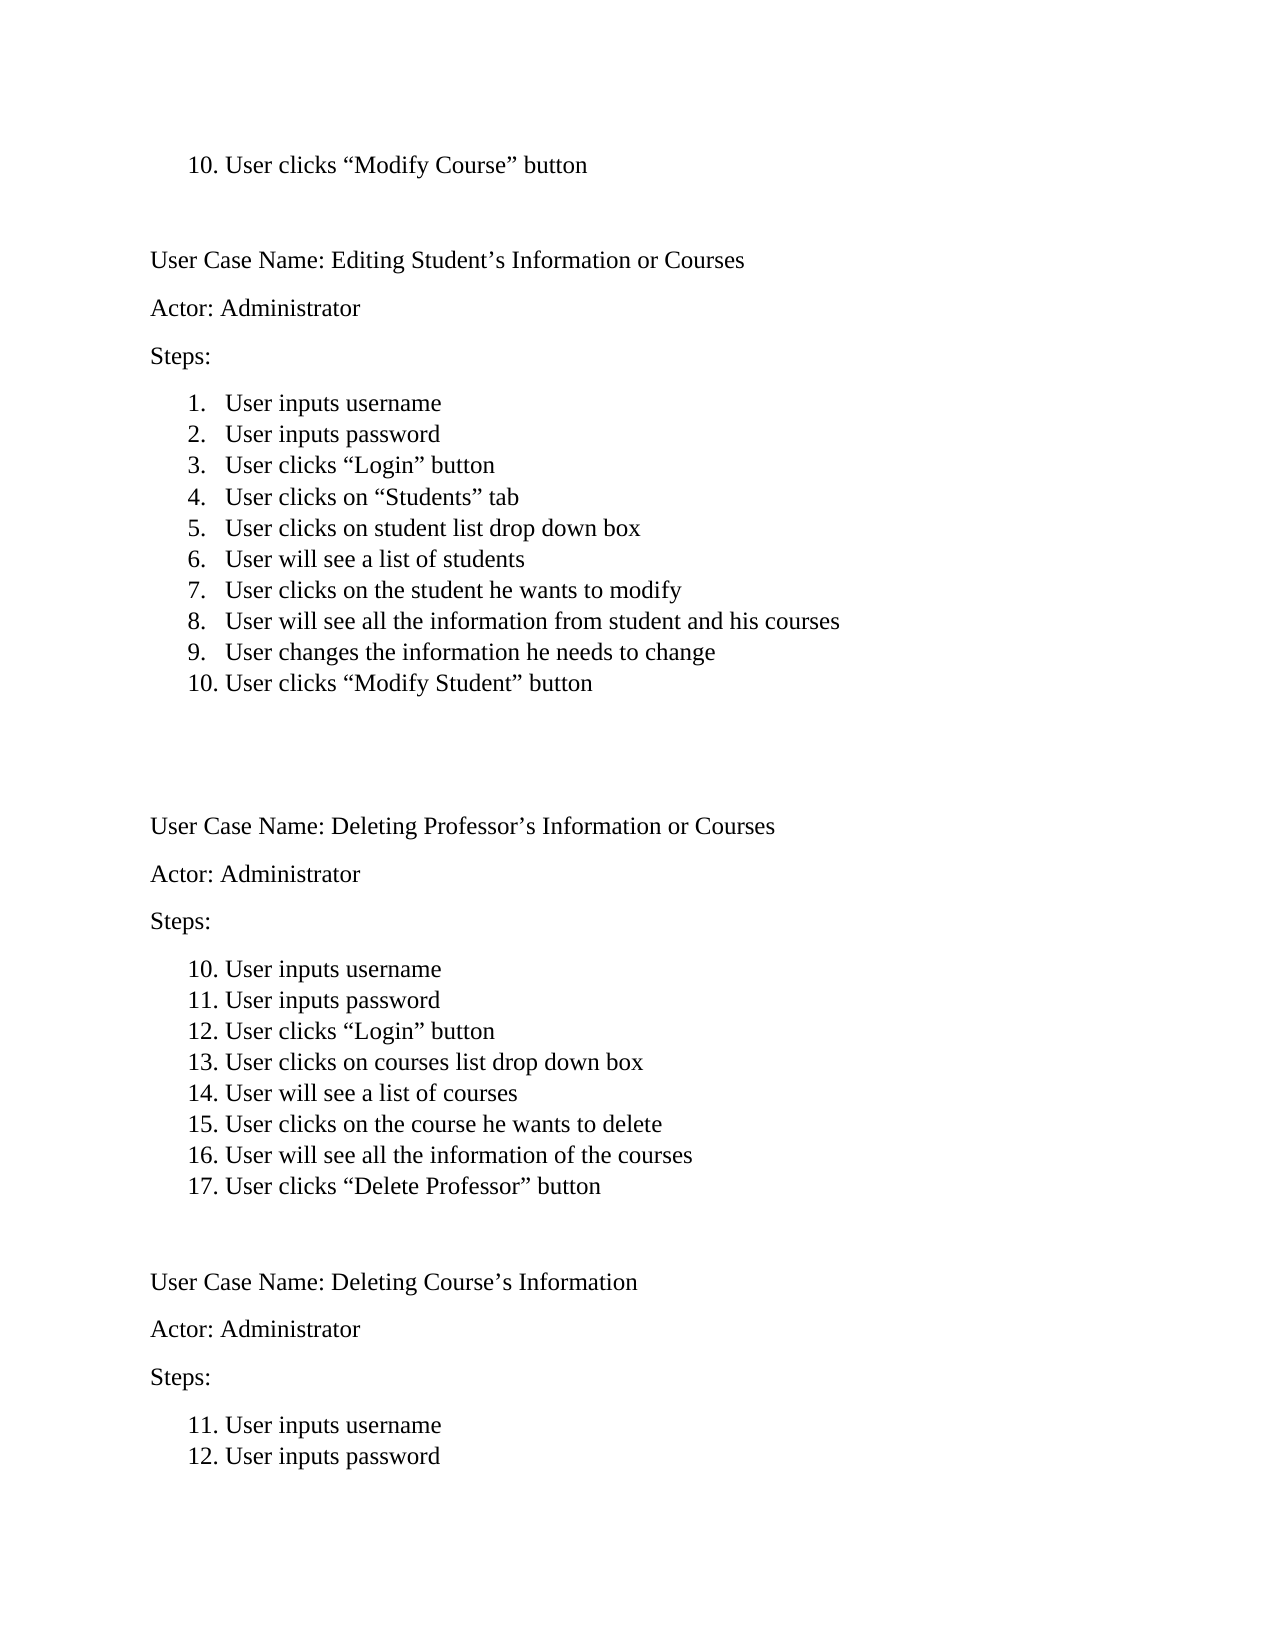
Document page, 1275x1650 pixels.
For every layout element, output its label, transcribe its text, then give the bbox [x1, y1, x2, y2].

list User will see a list of courses [187, 1078, 1125, 1107]
list User clicks on courses list drop down box [187, 1047, 1125, 1076]
list User inputs password [187, 985, 1125, 1014]
list User clicks on student list drop down box [187, 513, 1125, 541]
text User Case Name: Deleting Professor’s Information or Courses [150, 811, 1125, 840]
text User Case Name: Deleting Course’s Information [150, 1267, 1125, 1296]
text Actor: Administrator [150, 1314, 1125, 1343]
list User clicks on the student he wants to modify [187, 575, 1125, 603]
text Steps: [150, 1362, 1125, 1391]
list User inputs username [187, 954, 1125, 983]
list User will see all the information of the courses [187, 1140, 1125, 1169]
text Steps: [150, 906, 1125, 935]
list User inputs username [187, 1410, 1125, 1439]
list User inputs password [187, 1441, 1125, 1470]
list User clicks “Login” button [187, 451, 1125, 479]
text Actor: Administrator [150, 293, 1125, 322]
text Actor: Administrator [150, 859, 1125, 887]
list User clicks “Modify Course” button [187, 150, 1125, 179]
list User clicks “Login” button [187, 1016, 1125, 1045]
list User clicks on the course he wants to delete [187, 1109, 1125, 1138]
list User will see a list of students [187, 544, 1125, 572]
list User inputs username [187, 388, 1125, 417]
list User will see all the information from student and his courses [187, 606, 1125, 634]
list User inputs password [187, 419, 1125, 448]
list User clicks “Delete Professor” button [187, 1171, 1125, 1200]
text User Case Name: Editing Student’s Information or Courses [150, 245, 1125, 274]
list User clicks “Modify Student” button [187, 668, 1125, 697]
list User clicks on “Students” tab [187, 482, 1125, 510]
text Steps: [150, 341, 1125, 369]
list User changes the information he needs to change [187, 637, 1125, 666]
